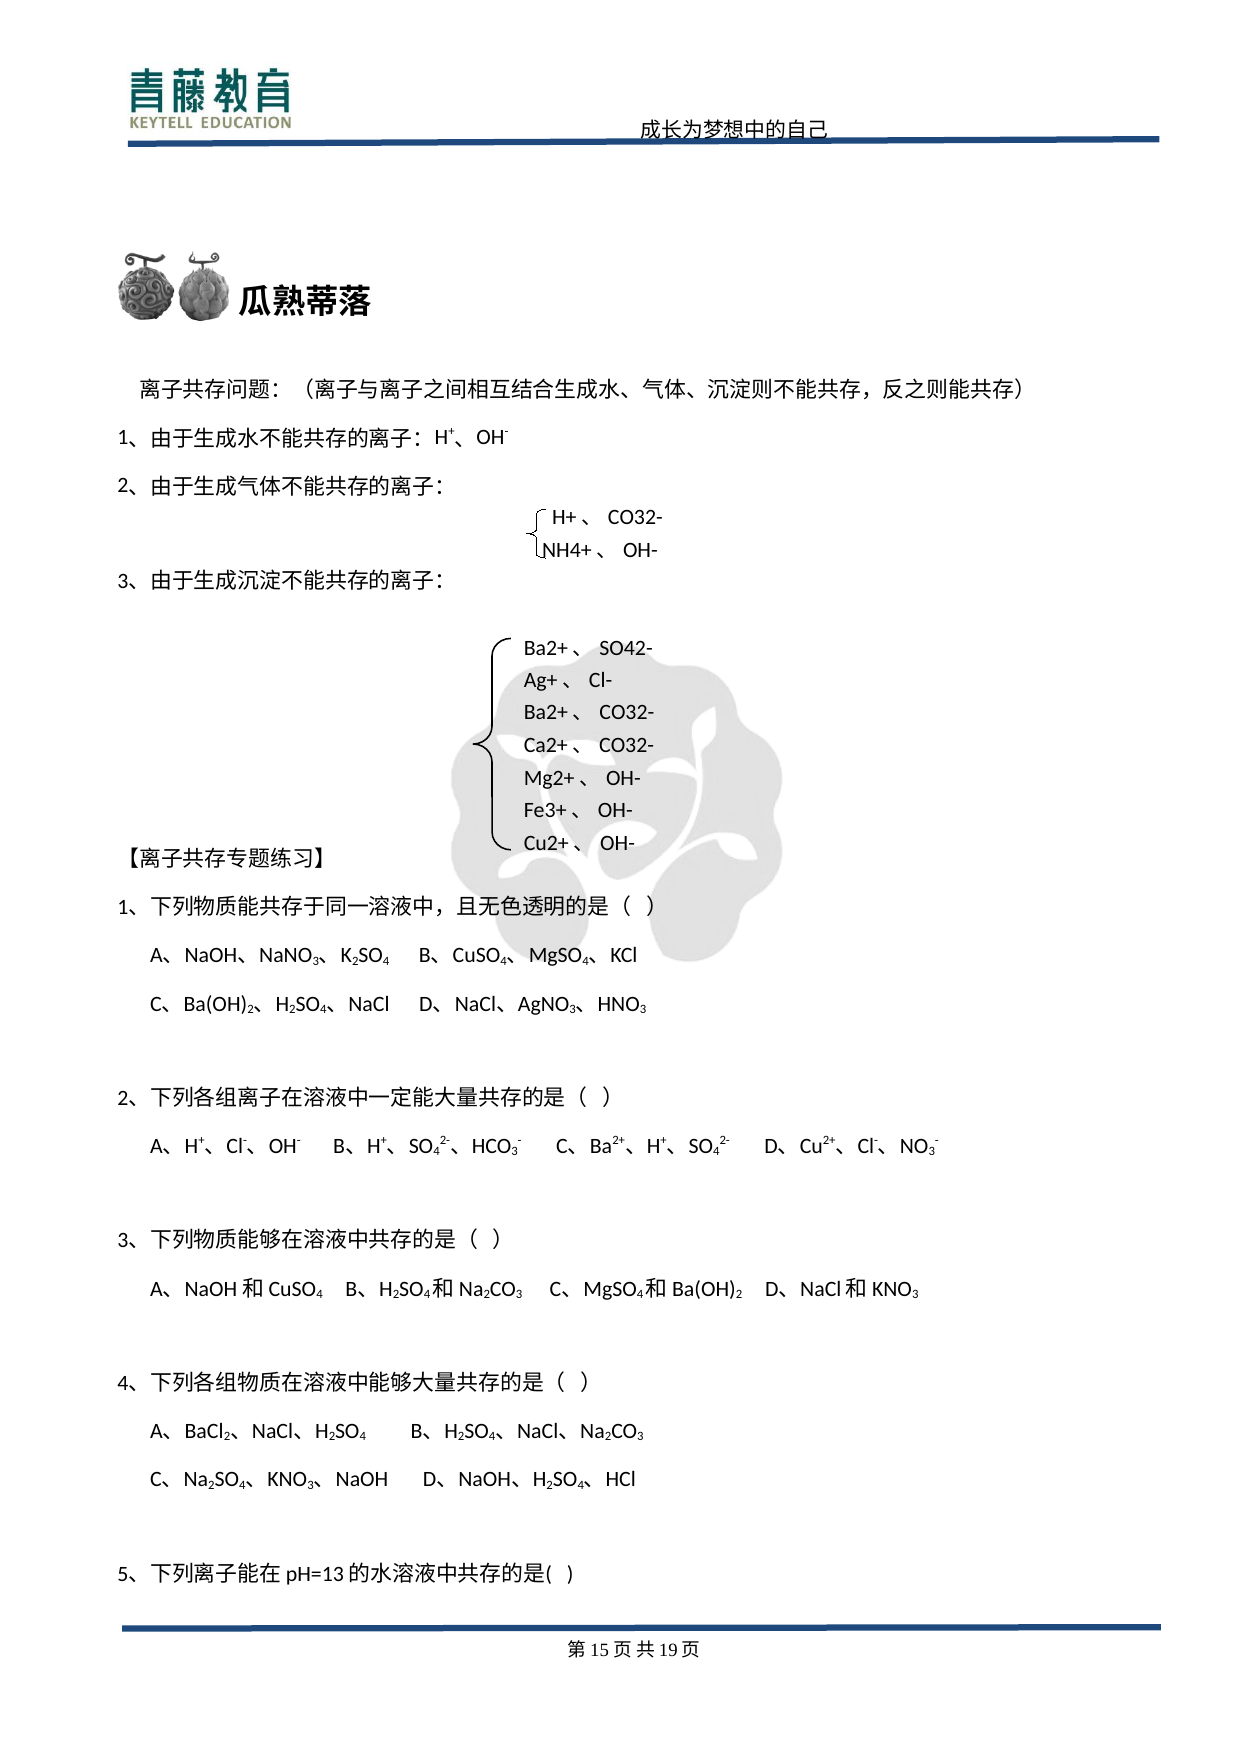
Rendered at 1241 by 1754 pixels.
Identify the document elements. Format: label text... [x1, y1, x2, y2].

text 1、由于生成水不能共存的离子：H+、OH- [117, 420, 1159, 453]
text C、Ba(OH)2、H2SO4、NaCl D、NaCl、AgNO3、HNO3 [117, 985, 1159, 1018]
text A、NaOH、NaNO3、K2SO4 B、CuSO4、MgSO4、KCl [117, 937, 1159, 969]
text 3、下列物质能够在溶液中共存的是（ ） [117, 1222, 1159, 1254]
picture [113, 51, 303, 134]
text A、H+、Cl-、OH- B、H+、SO42-、HCO3- C、Ba2+、H+、SO42- D、Cu2+、Cl-、NO3- [117, 1128, 1159, 1160]
text A、NaOH 和CuSO4 B、H2SO4和Na2CO3 C、MgSO4和Ba(OH)2 D、NaCl和KNO3 [117, 1270, 1159, 1303]
text A、BaCl2、NaCl、H2SO4 B、H2SO4、NaCl、Na2CO3 [117, 1413, 1159, 1445]
text 3、由于生成沉淀不能共存的离子： [117, 563, 1159, 595]
text 【离子共存专题练习】 [117, 840, 1159, 873]
text 2、由于生成气体不能共存的离子： [117, 468, 1159, 501]
picture [117, 250, 231, 322]
text 4、下列各组物质在溶液中能够大量共存的是（ ） [117, 1364, 1159, 1397]
text 1、下列物质能共存于同一溶液中，且无色透明的是（ ） [117, 888, 1159, 921]
subtitle 瓜熟蒂落 [117, 250, 1159, 348]
text C、Na2SO4、KNO3、NaOH D、NaOH、H2SO4、HCl [117, 1461, 1159, 1493]
text 离子共存问题：（离子与离子之间相互结合生成水、气体、沉淀则不能共存，反之则能共存） [128, 372, 1159, 404]
text 2、下列各组离子在溶液中一定能大量共存的是（ ） [117, 1079, 1159, 1112]
text 5、下列离子能在pH=13的水溶液中共存的是( ) [117, 1555, 1159, 1588]
